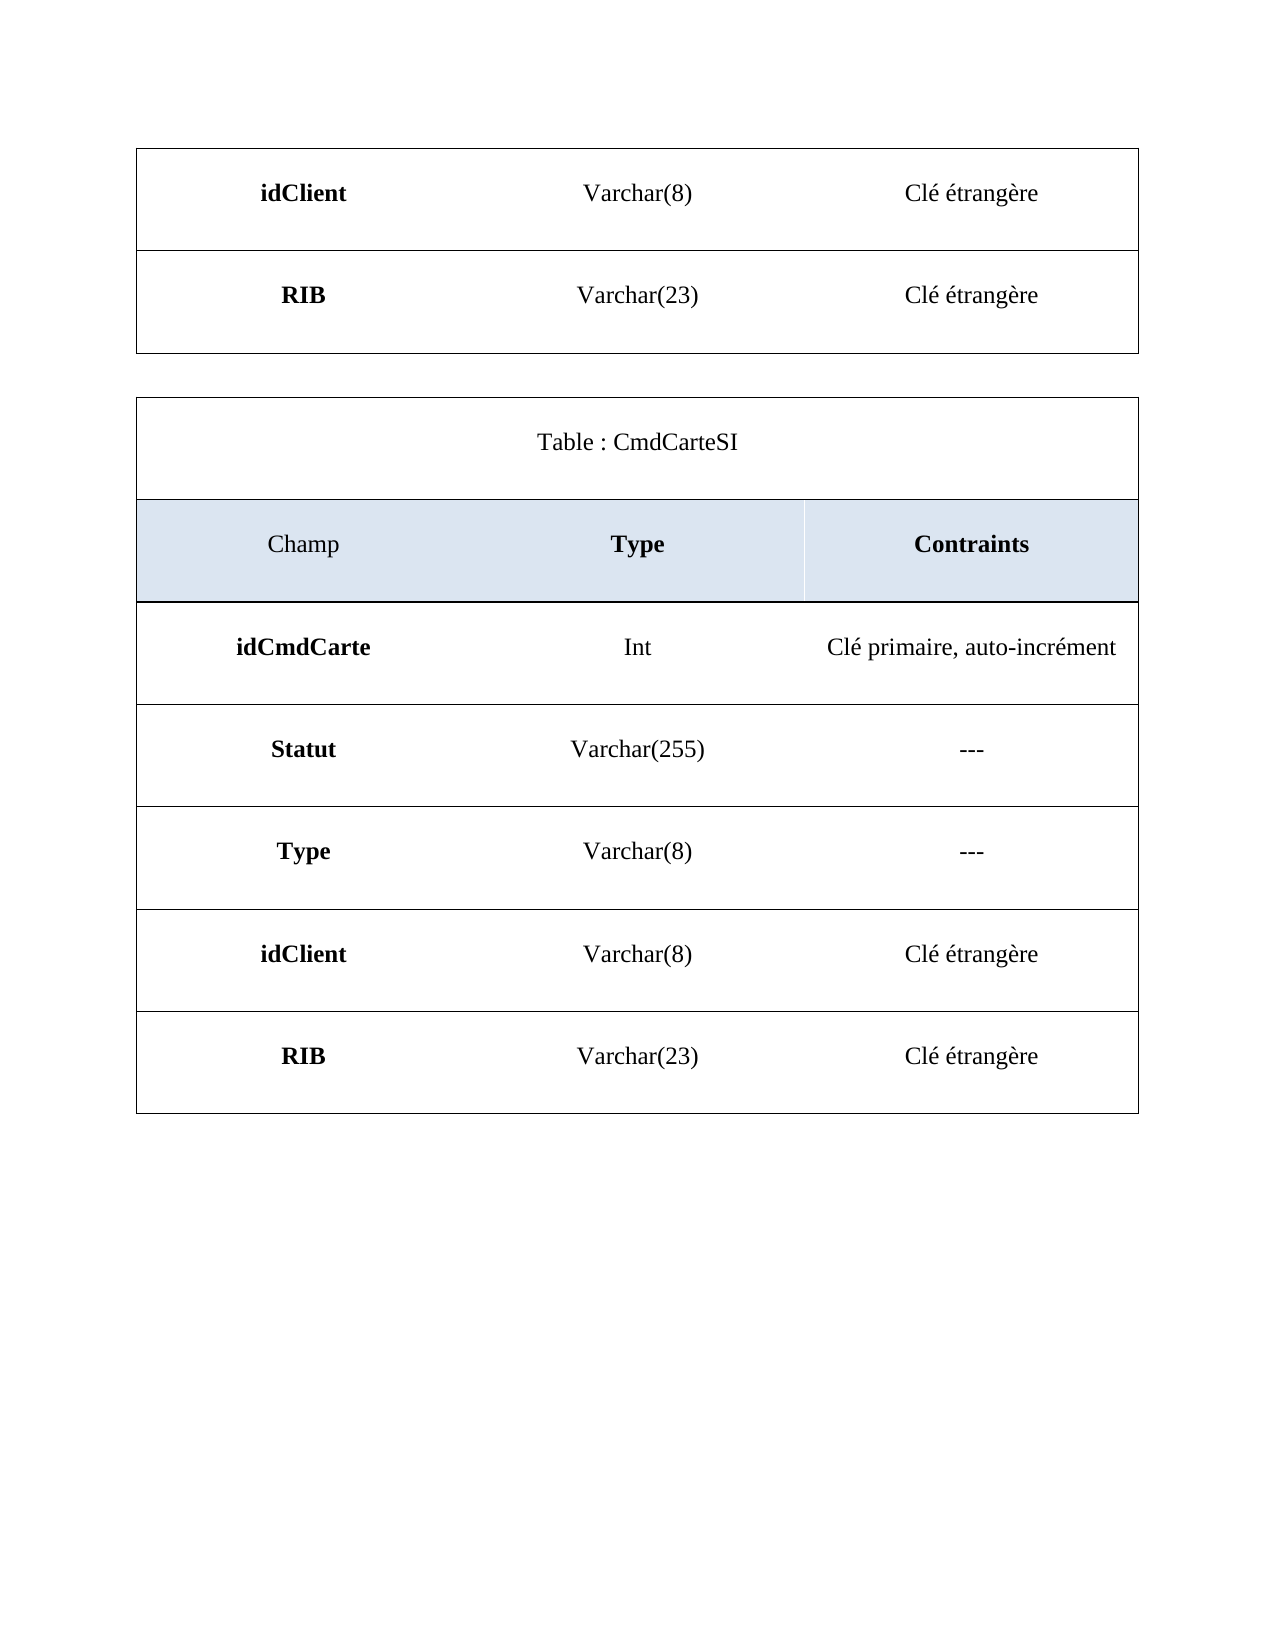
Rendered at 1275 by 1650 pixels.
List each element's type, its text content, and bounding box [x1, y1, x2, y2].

table_cell Varchar(8) [470, 910, 804, 1011]
table_cell Varchar(8) [470, 807, 804, 908]
table_cell --- [805, 807, 1138, 908]
table_cell Clé étrangère [805, 149, 1138, 250]
table_cell --- [805, 705, 1138, 806]
table_header Table : CmdCarteSI [137, 398, 1138, 499]
table_cell Clé étrangère [805, 910, 1138, 1011]
table_cell Int [470, 603, 804, 704]
table_cell Contraints [805, 500, 1138, 601]
table_cell Champ [137, 500, 470, 601]
table_cell RIB [137, 251, 470, 352]
table_cell idClient [137, 910, 470, 1011]
table_cell Statut [137, 705, 470, 806]
table_cell Varchar(23) [470, 251, 804, 352]
table_cell RIB [137, 1012, 470, 1113]
table_cell Clé primaire, auto-incrément [805, 603, 1138, 704]
table_cell Clé étrangère [805, 251, 1138, 352]
table_cell Varchar(255) [470, 705, 804, 806]
table_cell Varchar(23) [470, 1012, 804, 1113]
table_cell Clé étrangère [805, 1012, 1138, 1113]
table_cell idCmdCarte [137, 603, 470, 704]
table_cell Type [137, 807, 470, 908]
table_cell Varchar(8) [470, 149, 804, 250]
table_cell Type [470, 500, 804, 601]
table_cell idClient [137, 149, 470, 250]
